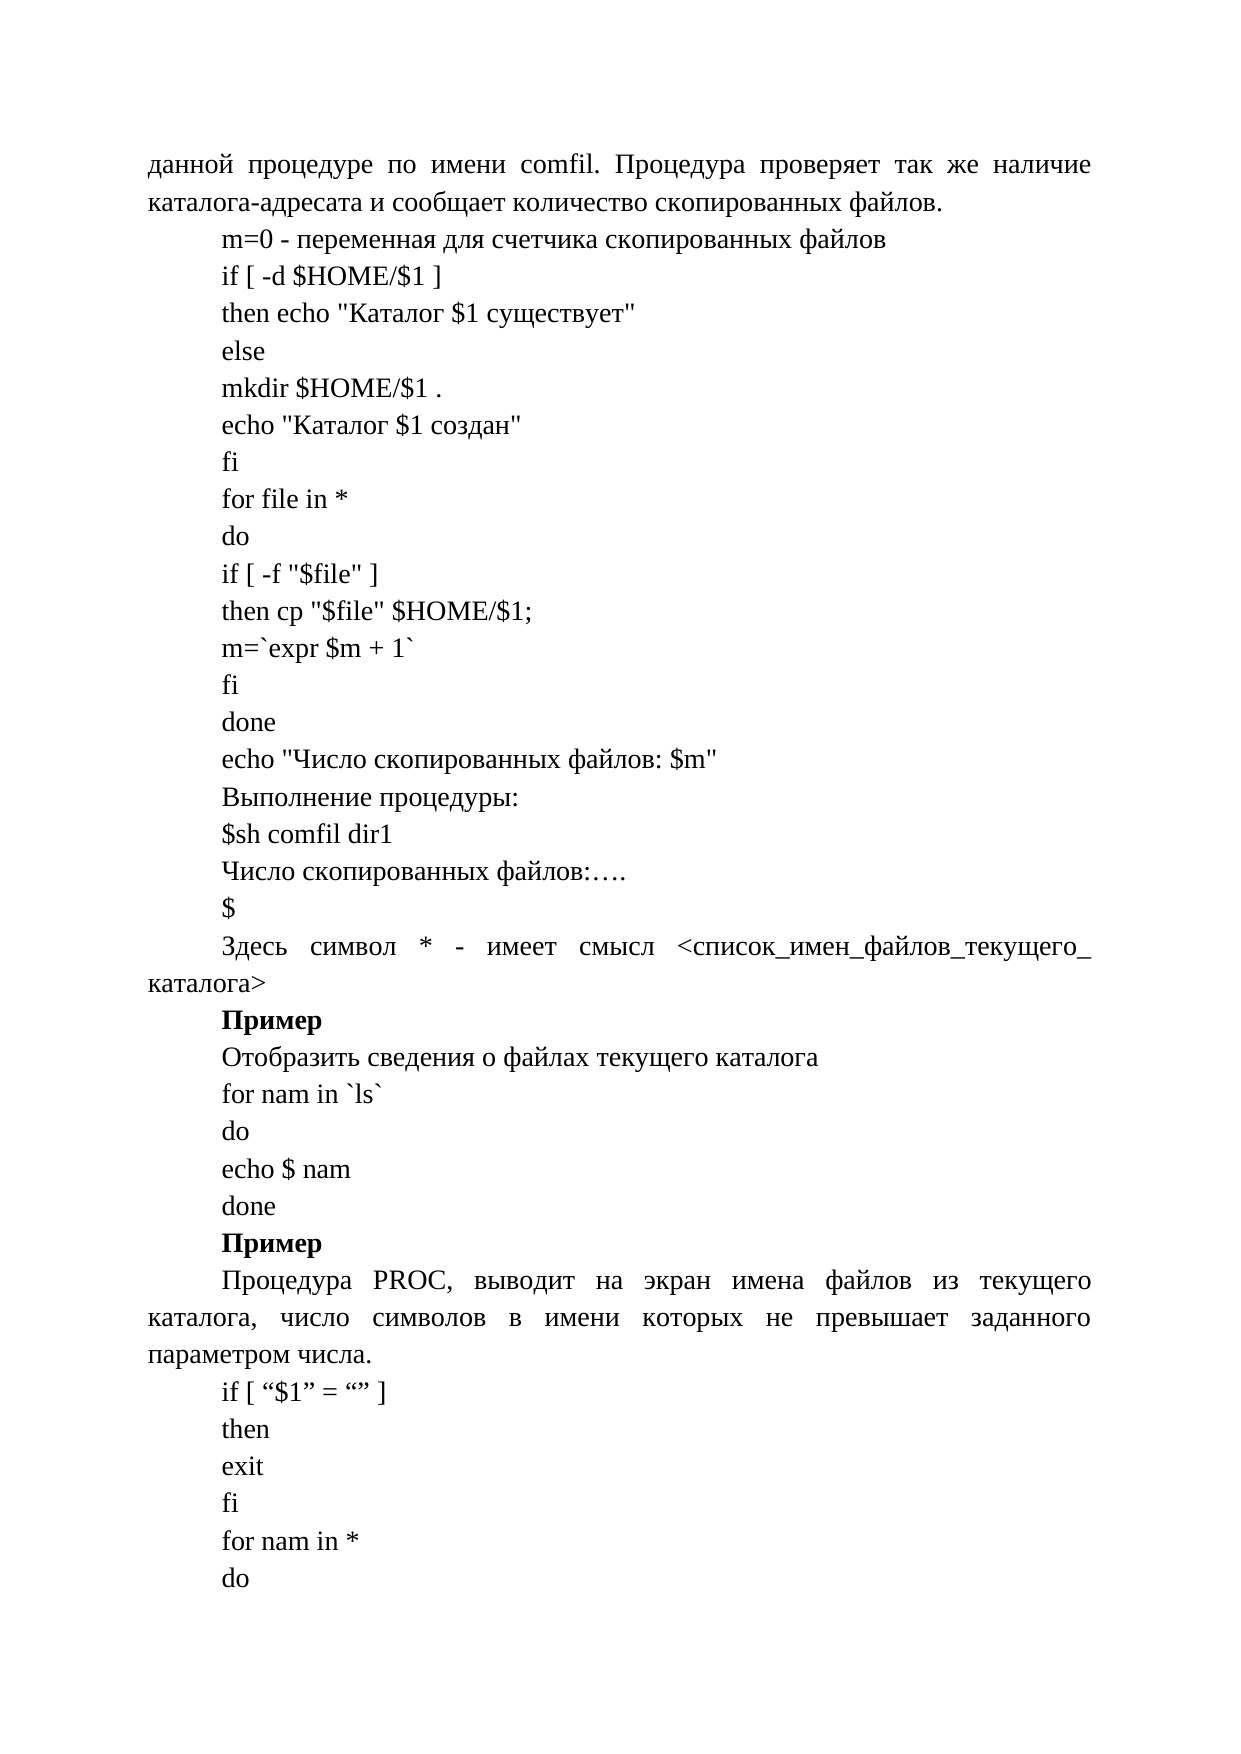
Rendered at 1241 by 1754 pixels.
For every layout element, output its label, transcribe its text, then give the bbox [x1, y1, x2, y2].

text m=0 - переменная для счетчика скопированных файлов [148, 222, 1093, 254]
text echo "Каталог $1 создан" [148, 408, 1093, 440]
text echo "Число скопированных файлов: $m" [148, 743, 1093, 775]
text if [ “$1” = “” ] [148, 1375, 1093, 1407]
text echo $ nam [148, 1152, 1093, 1184]
text exit [148, 1449, 1093, 1482]
text do [148, 1114, 1093, 1147]
text Отобразить сведения о файлах текущего каталога [148, 1040, 1093, 1072]
text for file in * [148, 482, 1093, 515]
text if [ -d $HOME/$1 ] [148, 259, 1093, 292]
text done [148, 1189, 1093, 1221]
text $sh comfil dir1 [148, 817, 1093, 849]
text Пример [148, 1226, 1093, 1258]
text for nam in * [148, 1523, 1093, 1556]
text $ [148, 891, 1093, 924]
text fi [148, 445, 1093, 477]
text fi [148, 1486, 1093, 1519]
text else [148, 333, 1093, 366]
text done [148, 705, 1093, 738]
text do [148, 519, 1093, 552]
text then cp "$file" $HOME/$1; [148, 594, 1093, 626]
text Выполнение процедуры: [148, 780, 1093, 812]
text fi [148, 668, 1093, 701]
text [148, 148, 1093, 217]
text then [148, 1412, 1093, 1444]
text for nam in `ls` [148, 1077, 1093, 1110]
text mkdir $HOME/$1 . [148, 371, 1093, 403]
text then echo "Каталог $1 существует" [148, 296, 1093, 329]
text Число скопированных файлов:…. [148, 854, 1093, 887]
text Процедура PROC, выводит на экран имена файлов из текущего каталога, число символов в имени которых не превышает заданного параметром числа. [148, 1263, 1093, 1370]
text Пример [148, 1003, 1093, 1035]
text do [148, 1561, 1093, 1593]
text Здесь символ * - имеет смысл <список_имен_файлов_текущего_ каталога> [148, 928, 1093, 998]
text if [ -f "$file" ] [148, 557, 1093, 589]
text m=`expr $m + 1` [148, 631, 1093, 663]
